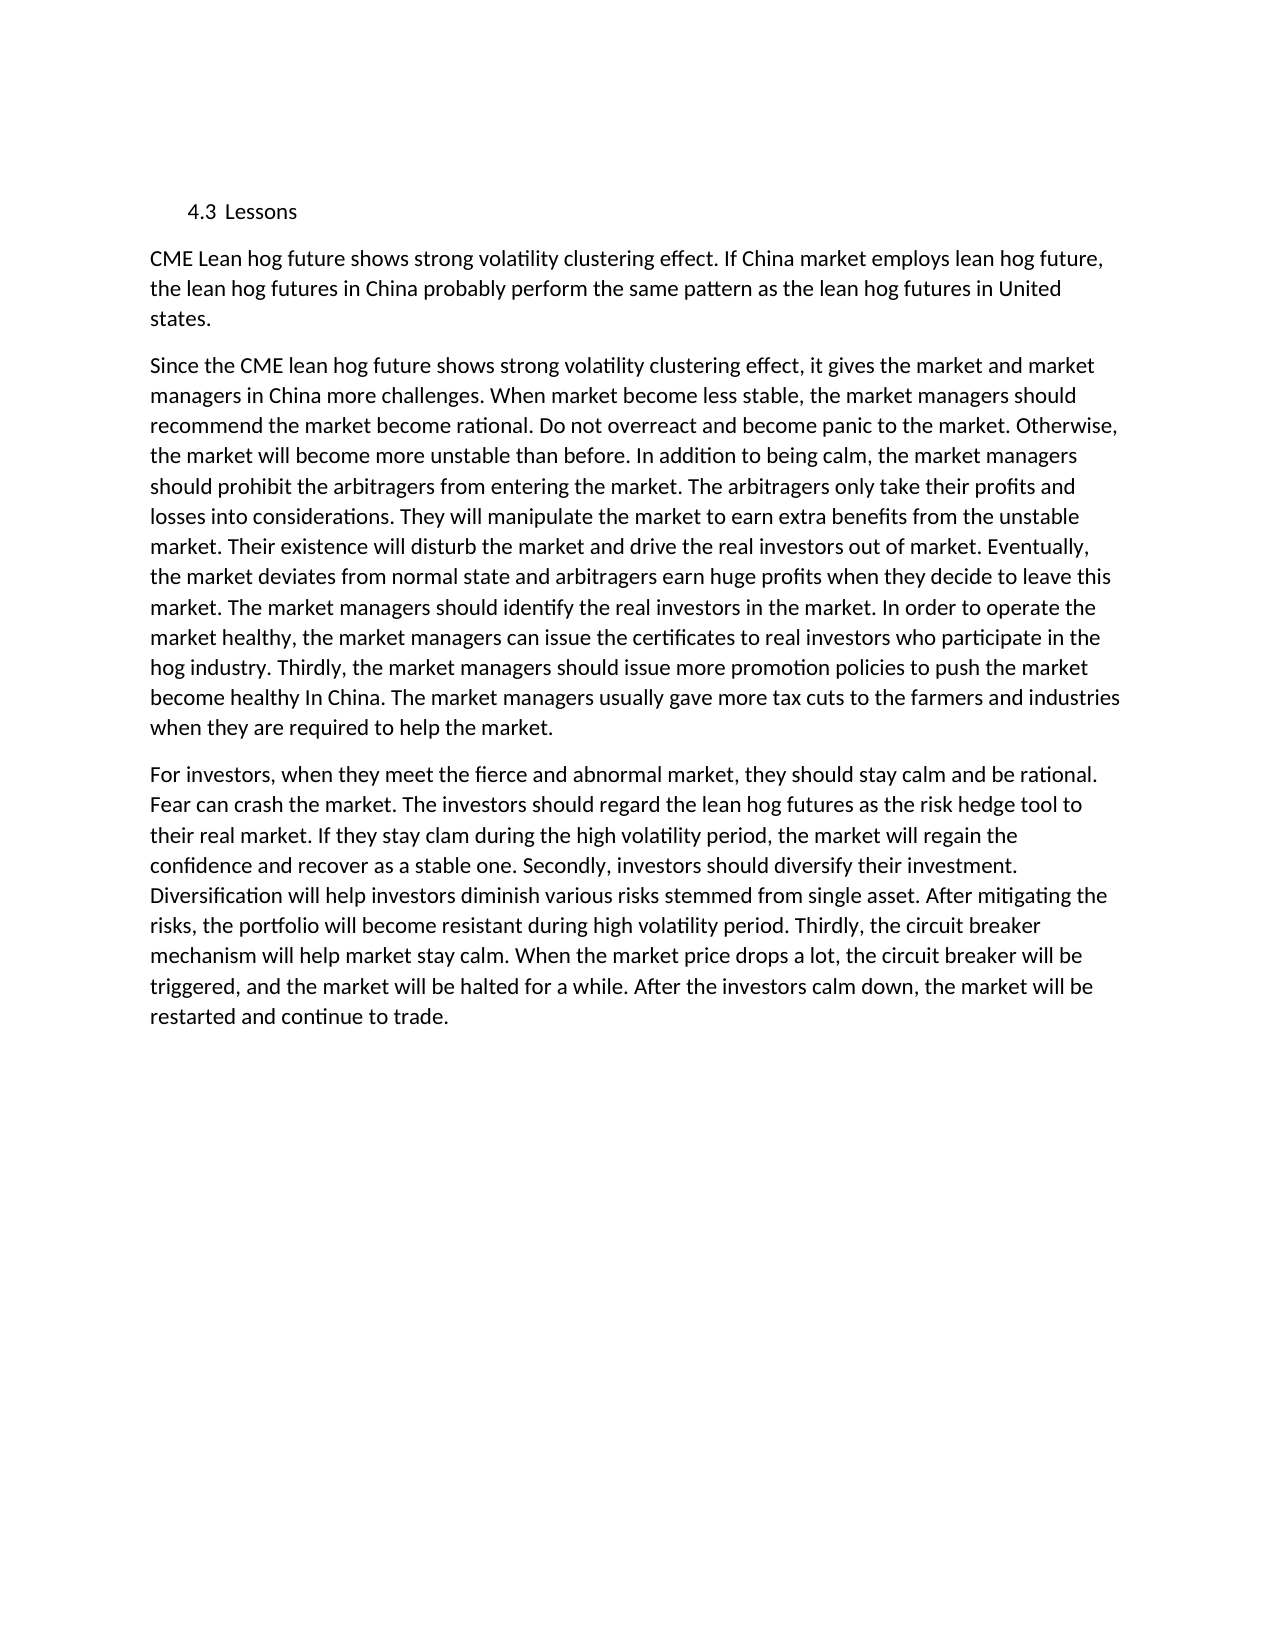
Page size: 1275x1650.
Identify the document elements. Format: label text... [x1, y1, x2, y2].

text CME Lean hog future shows strong volatility clustering effect. If China market employs lean hog future, the lean hog futures in China probably perform the same pattern as the lean hog futures in United states. [150, 244, 1125, 332]
list Lessons [187, 197, 1125, 225]
text For investors, when they meet the fierce and abnormal market, they should stay calm and be rational. Fear can crash the market. The investors should regard the lean hog futures as the risk hedge tool to their real market. If they stay clam during the high volatility period, the market will regain the confidence and recover as a stable one. Secondly, investors should diversify their investment. Diversification will help investors diminish various risks stemmed from single asset. After mitigating the risks, the portfolio will become resistant during high volatility period. Thirdly, the circuit breaker mechanism will help market stay calm. When the market price drops a lot, the circuit breaker will be triggered, and the market will be halted for a while. After the investors calm down, the market will be restarted and continue to trade. [150, 760, 1125, 1030]
text Since the CME lean hog future shows strong volatility clustering effect, it gives the market and market managers in China more challenges. When market become less stable, the market managers should recommend the market become rational. Do not overreact and become panic to the market. Otherwise, the market will become more unstable than before. In addition to being calm, the market managers should prohibit the arbitragers from entering the market. The arbitragers only take their profits and losses into considerations. They will manipulate the market to earn extra benefits from the unstable market. Their existence will disturb the market and drive the real investors out of market. Eventually, the market deviates from normal state and arbitragers earn huge profits when they decide to leave this market. The market managers should identify the real investors in the market. In order to operate the market healthy, the market managers can issue the certificates to real investors who participate in the hog industry. Thirdly, the market managers should issue more promotion policies to push the market become healthy In China. The market managers usually gave more tax cuts to the farmers and industries when they are required to help the market. [150, 351, 1125, 742]
